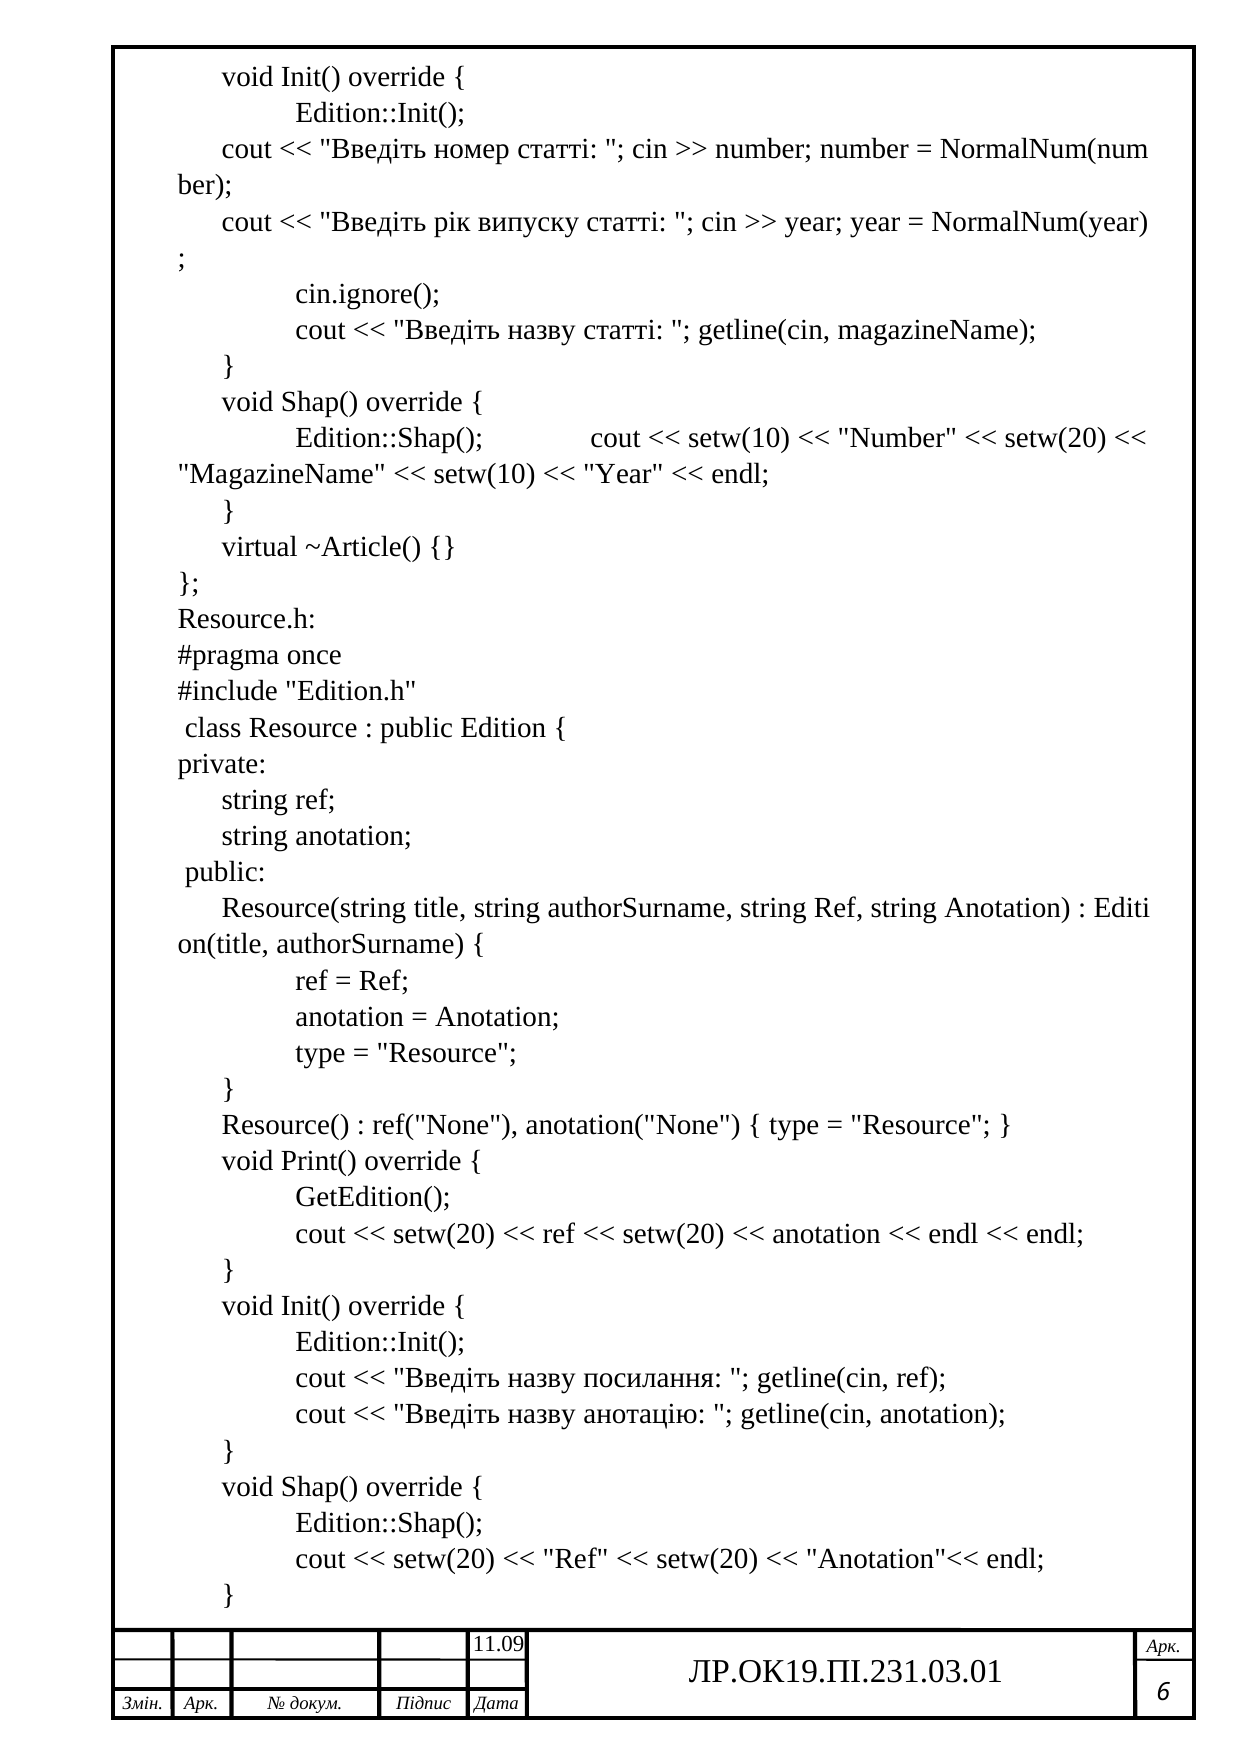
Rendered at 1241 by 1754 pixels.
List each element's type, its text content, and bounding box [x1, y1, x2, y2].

text virtual ~Article() {} [177, 529, 1152, 562]
text Edition::Init(); [177, 95, 1152, 129]
text cout << "Введiть назву статтi: "; getline(cin, magazineName); [177, 312, 1152, 346]
text } [177, 493, 1152, 526]
text #pragma once [177, 637, 1152, 671]
text } [177, 1252, 1152, 1285]
text Edition::Init(); [177, 1324, 1152, 1358]
text } [177, 348, 1152, 382]
text string ref; [177, 782, 1152, 816]
text void Shap() override { [177, 1469, 1152, 1502]
text } [177, 1577, 1152, 1611]
text Resource(string title, string authorSurname, string Ref, string Anotation) : Edition(title, authorSurname) { [177, 890, 1152, 960]
text string anotation; [177, 818, 1152, 852]
text cin.ignore(); [177, 276, 1152, 309]
text type = "Resource"; [177, 1035, 1152, 1068]
text private: [177, 746, 1152, 779]
text void Init() override { [177, 59, 1152, 93]
text cout << setw(20) << "Ref" << setw(20) << "Anotation"<< endl; [177, 1541, 1152, 1574]
text } [177, 1433, 1152, 1466]
text cout << "Введiть назву посилання: "; getline(cin, ref); [177, 1360, 1152, 1394]
text Resource() : ref("None"), anotation("None") { type = "Resource"; } [177, 1107, 1152, 1141]
text void Print() override { [177, 1143, 1152, 1177]
text }; [177, 565, 1152, 599]
text cout << setw(20) << ref << setw(20) << anotation << endl << endl; [177, 1216, 1152, 1249]
text cout << "Введiть номер статтi: "; cin >> number; number = NormalNum(number); [177, 131, 1152, 201]
text } [177, 1071, 1152, 1105]
text public: [177, 854, 1152, 888]
text ref = Ref; [177, 963, 1152, 996]
text Resource.h: [177, 601, 1152, 635]
text void Init() override { [177, 1288, 1152, 1322]
text GetEdition(); [177, 1179, 1152, 1213]
text cout << "Введiть рiк випуску статті: "; cin >> year; year = NormalNum(year); [177, 204, 1152, 273]
text #include "Edition.h" [177, 673, 1152, 707]
text Edition::Shap(); [177, 1505, 1152, 1538]
text anotation = Anotation; [177, 999, 1152, 1032]
text Edition::Shap(); cout << setw(10) << "Number" << setw(20) << "MagazineName" << setw(10) << "Year" << endl; [177, 421, 1152, 490]
text void Shap() override { [177, 384, 1152, 418]
text cout << "Введiть назву анотацію: "; getline(cin, anotation); [177, 1396, 1152, 1430]
text class Resource : public Edition { [177, 710, 1152, 743]
